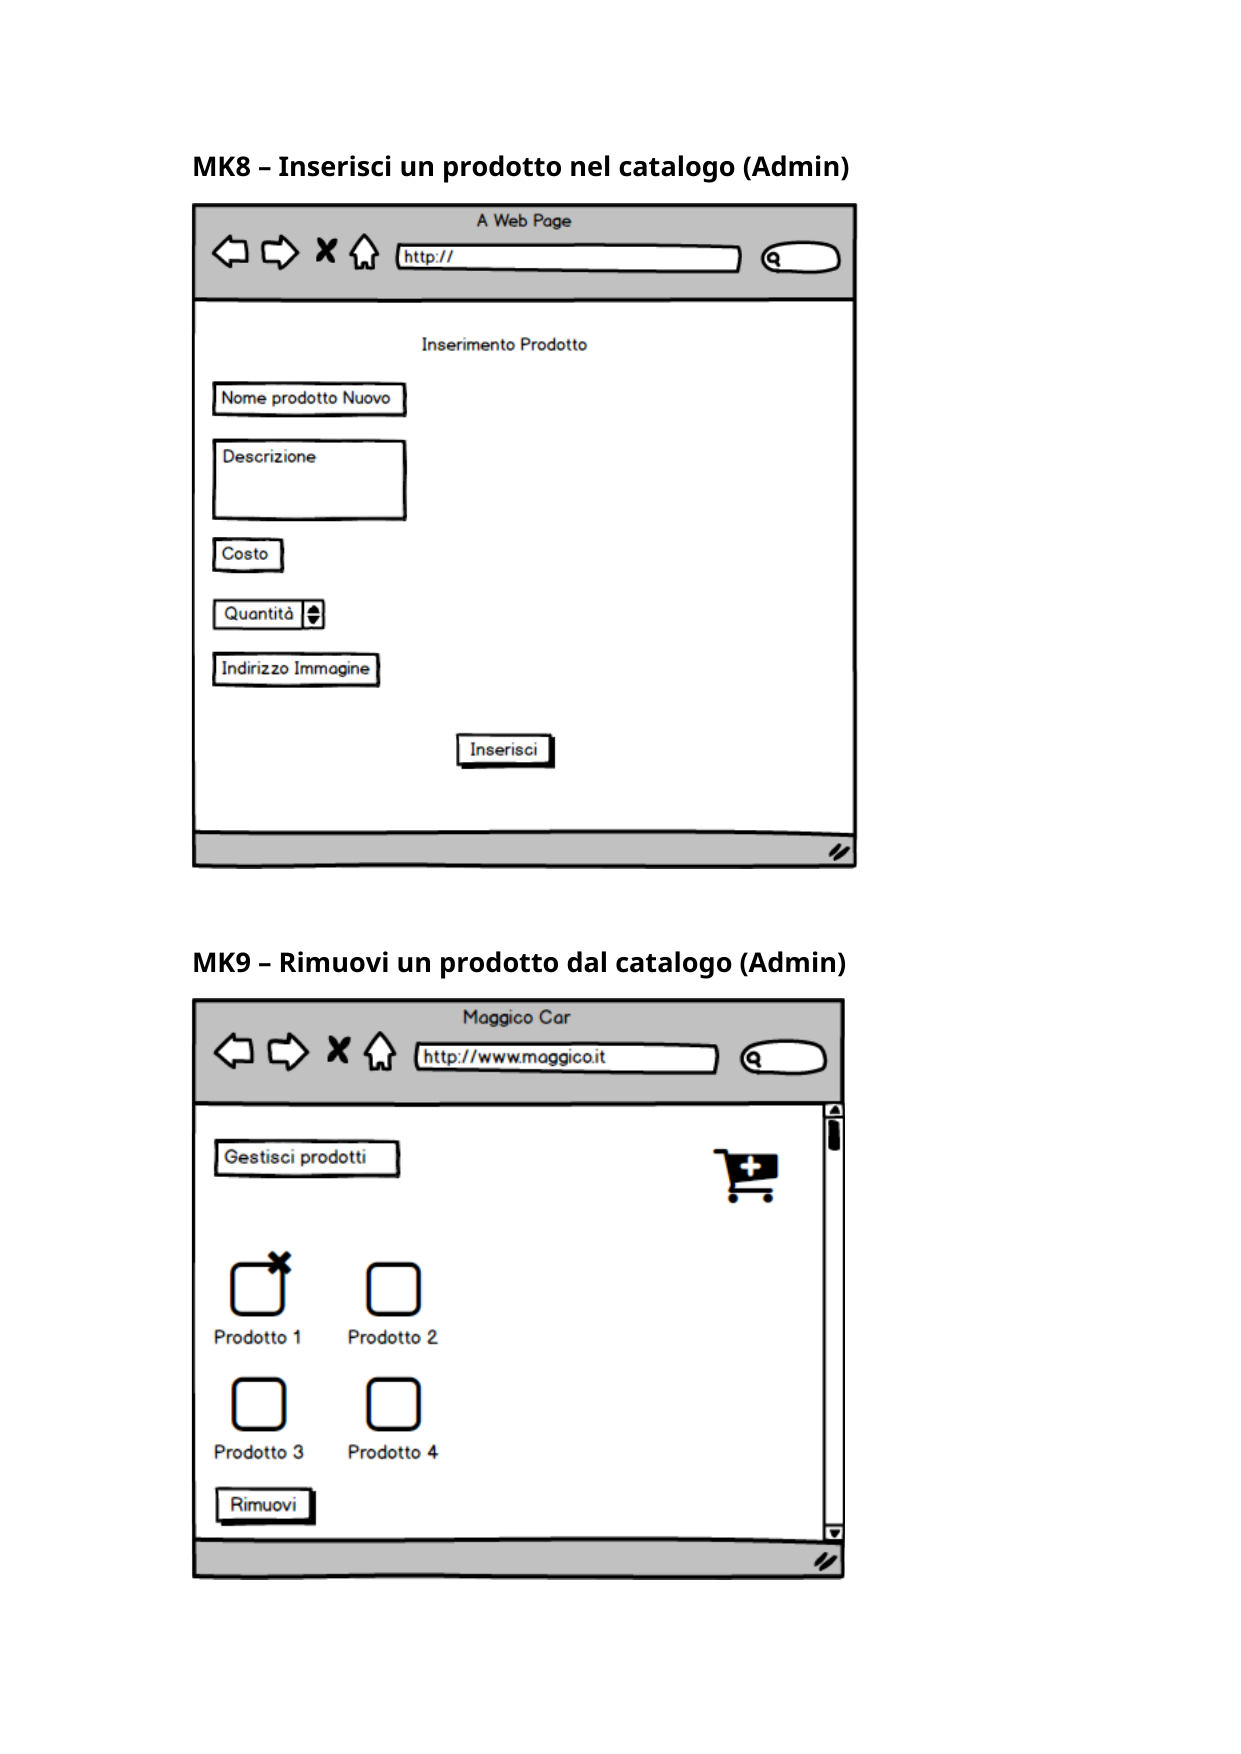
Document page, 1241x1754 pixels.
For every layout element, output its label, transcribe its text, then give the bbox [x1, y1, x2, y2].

text MK9 – Rimuovi un prodotto dal catalogo (Admin) [118, 943, 1122, 980]
picture [191, 203, 858, 869]
picture [191, 998, 845, 1580]
text MK8 – Inserisci un prodotto nel catalogo (Admin) [118, 148, 1122, 184]
